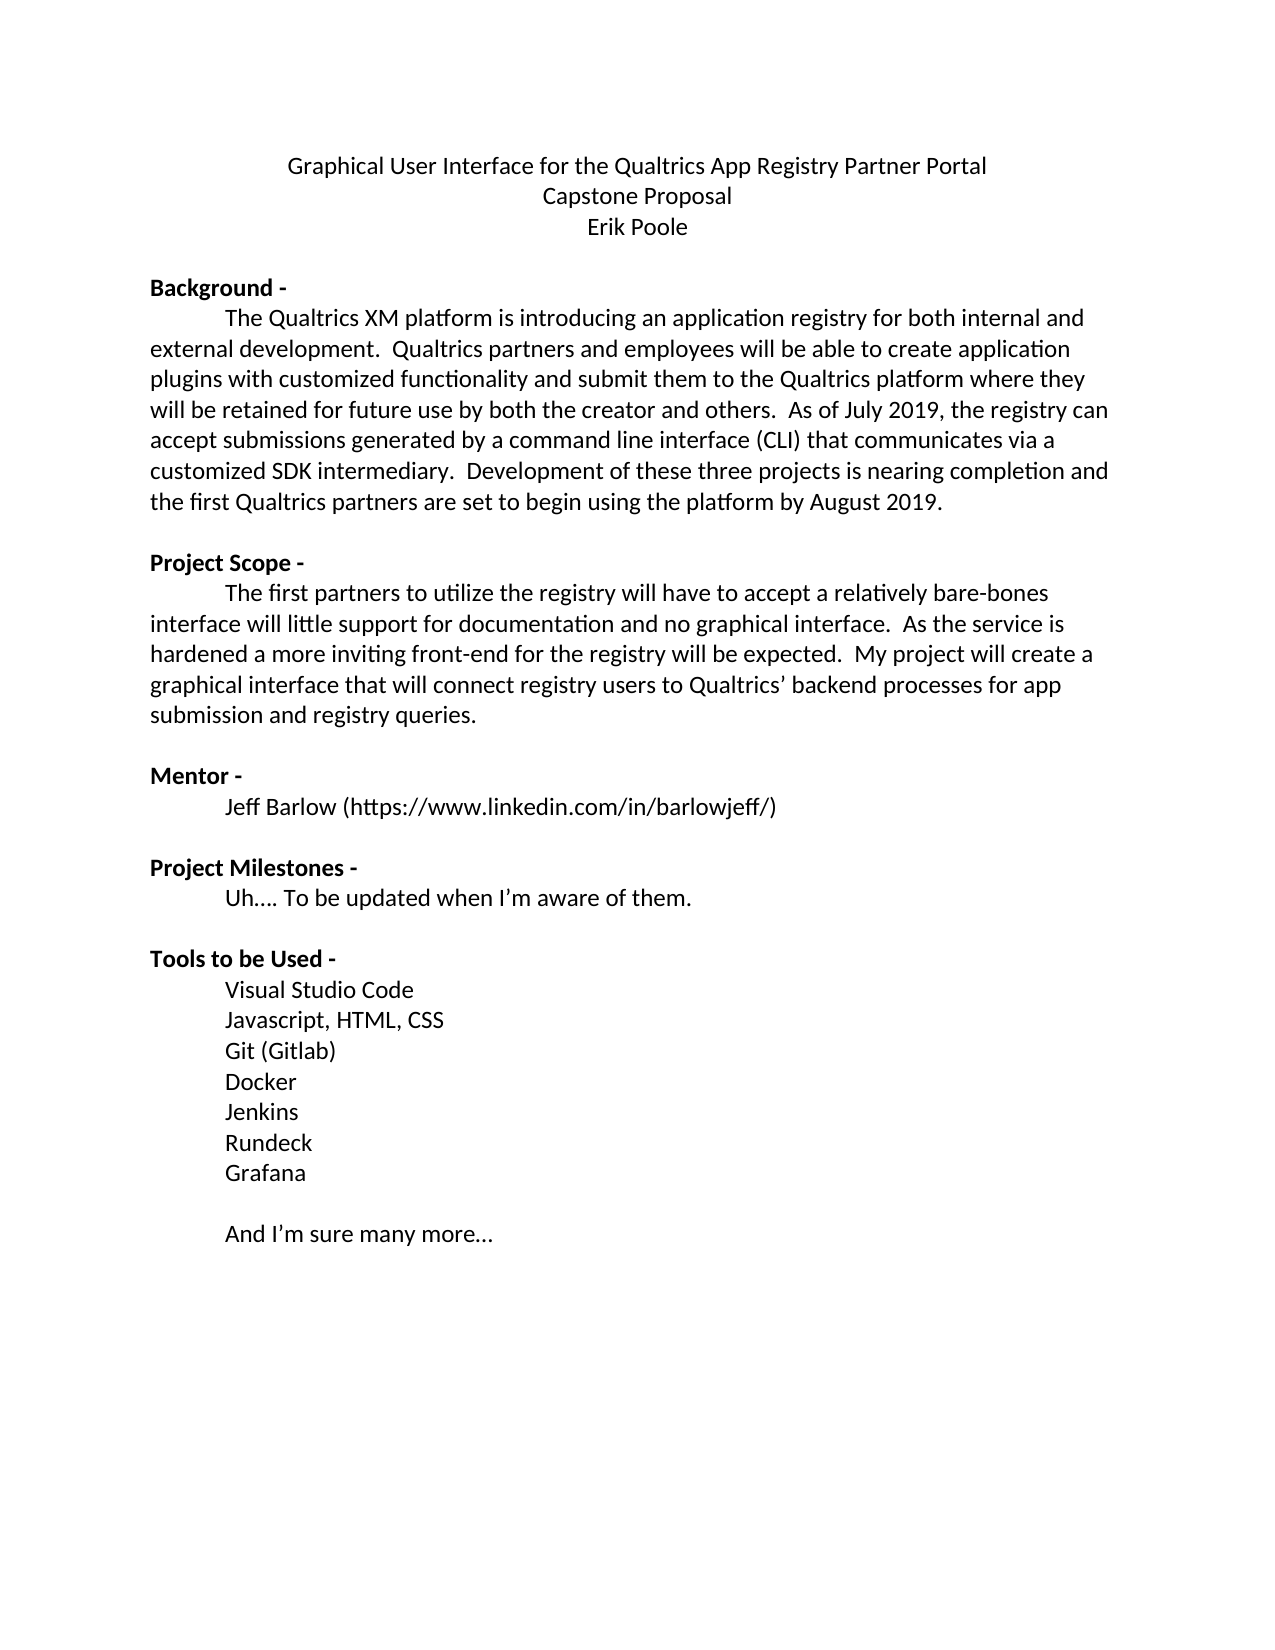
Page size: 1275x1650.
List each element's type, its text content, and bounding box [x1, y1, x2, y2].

text Uh…. To be updated when I’m aware of them. [150, 882, 1125, 913]
text The Qualtrics XM platform is introducing an application registry for both internal and external development. Qualtrics partners and employees will be able to create application plugins with customized functionality and submit them to the Qualtrics platform where they will be retained for future use by both the creator and others. As of July 2019, the registry can accept submissions generated by a command line interface (CLI) that communicates via a customized SDK intermediary. Development of these three projects is nearing completion and the first Qualtrics partners are set to begin using the platform by August 2019. [150, 303, 1125, 516]
text Project Milestones - [150, 852, 1125, 882]
text Mentor - [150, 760, 1125, 791]
text Tools to be Used - [150, 943, 1125, 974]
text Docker [150, 1066, 1125, 1096]
text Background - [150, 272, 1125, 303]
text Erik Poole [150, 211, 1125, 242]
text Javascript, HTML, CSS [150, 1004, 1125, 1035]
text Jenkins [150, 1096, 1125, 1127]
text Capstone Proposal [150, 181, 1125, 211]
text And I’m sure many more… [150, 1218, 1125, 1249]
text Jeff Barlow (https://www.linkedin.com/in/barlowjeff/) [150, 791, 1125, 821]
text Grafana [150, 1157, 1125, 1188]
text Visual Studio Code [150, 974, 1125, 1004]
text Graphical User Interface for the Qualtrics App Registry Partner Portal [150, 150, 1125, 181]
text Rundeck [150, 1127, 1125, 1157]
text The first partners to utilize the registry will have to accept a relatively bare-bones interface will little support for documentation and no graphical interface. As the service is hardened a more inviting front-end for the registry will be expected. My project will create a graphical interface that will connect registry users to Qualtrics’ backend processes for app submission and registry queries. [150, 577, 1125, 730]
text Git (Gitlab) [150, 1035, 1125, 1066]
text Project Scope - [150, 547, 1125, 577]
